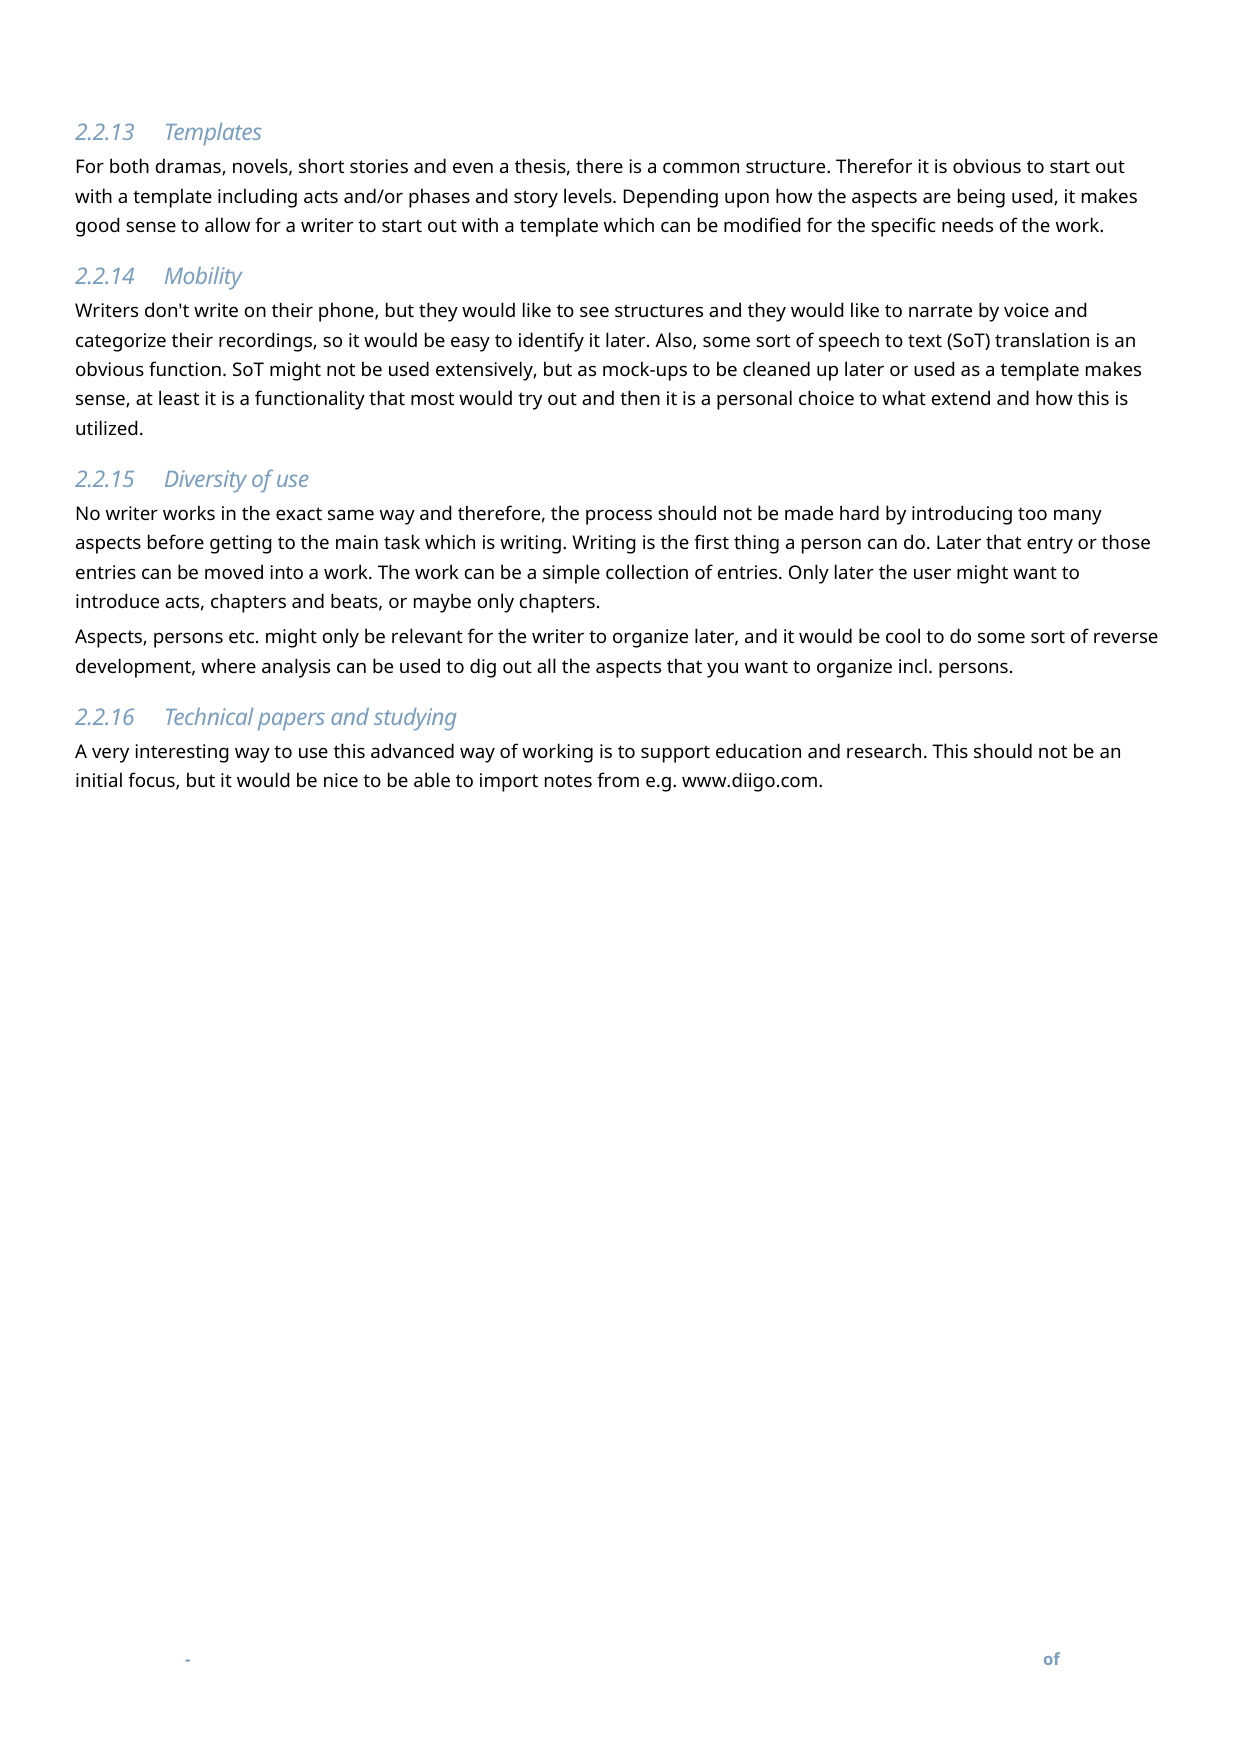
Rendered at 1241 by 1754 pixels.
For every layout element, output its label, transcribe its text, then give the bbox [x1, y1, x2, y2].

subtitle Mobility [75, 260, 1165, 292]
text Aspects, persons etc. might only be relevant for the writer to organize later, and it would be cool to do some sort of reverse development, where analysis can be used to dig out all the aspects that you want to organize incl. persons. [75, 624, 1165, 678]
text A very interesting way to use this advanced way of working is to support education and research. This should not be an initial focus, but it would be nice to be able to import notes from e.g. www.diigo.com. [75, 738, 1165, 793]
subtitle Templates [75, 116, 1165, 147]
text No writer works in the exact same way and therefore, the process should not be made hard by introducing too many aspects before getting to the main task which is writing. Writing is the first thing a person can do. Later that entry or those entries can be moved into a work. The work can be a simple collection of entries. Only later the user might want to introduce acts, chapters and beats, or maybe only chapters. [75, 500, 1165, 614]
text Writers don't write on their phone, but they would like to see structures and they would like to narrate by voice and categorize their recordings, so it would be easy to identify it later. Also, some sort of speech to text (SoT) translation is an obvious function. SoT might not be used extensively, but as mock-ups to be cleaned up later or used as a template makes sense, at least it is a functionality that most would try out and then it is a personal choice to what extend and how this is utilized. [75, 298, 1165, 440]
subtitle Technical papers and studying [75, 701, 1165, 732]
subtitle Diversity of use [75, 463, 1165, 494]
text For both dramas, novels, short stories and even a thesis, there is a common structure. Therefor it is obvious to start out with a template including acts and/or phases and story levels. Depending upon how the aspects are being used, it makes good sense to allow for a writer to start out with a template which can be modified for the specific needs of the work. [75, 154, 1165, 238]
